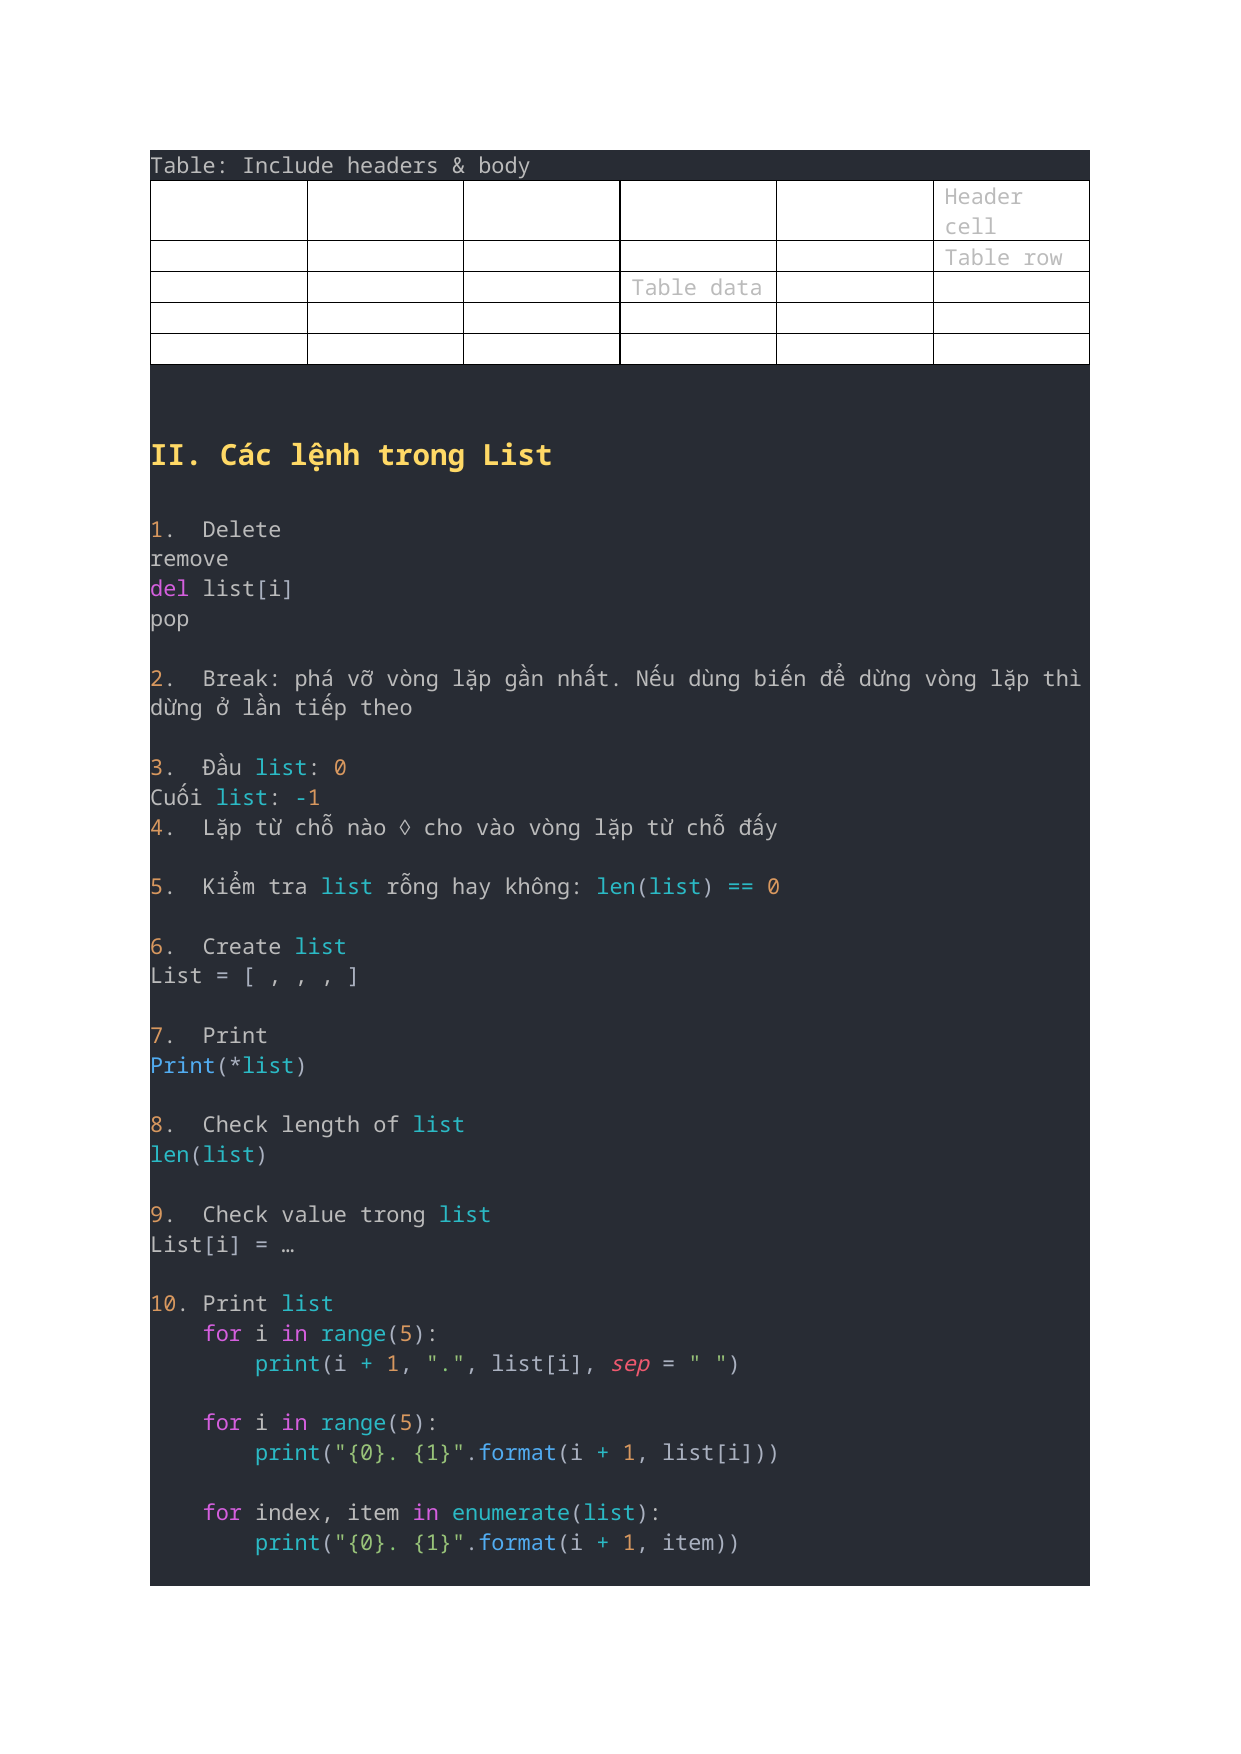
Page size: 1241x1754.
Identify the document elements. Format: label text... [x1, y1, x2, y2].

table_cell [464, 272, 619, 302]
table_cell [308, 303, 463, 333]
table_header [464, 181, 619, 240]
text 2. Break: phá vỡ vòng lặp gần nhất. Nếu dùng biến để dừng vòng lặp thì dừng ở lần tiếp theo [150, 663, 1090, 722]
table_cell [151, 303, 307, 333]
table_cell [151, 241, 307, 271]
table_header [308, 181, 463, 240]
table_header [151, 181, 307, 240]
text len(list) [150, 1139, 1090, 1169]
table_cell Table data [621, 272, 776, 302]
table_header Header cell [934, 181, 1089, 240]
table_cell [777, 334, 933, 364]
text 1. Delete [150, 514, 1090, 543]
text for index, item in enumerate(list): [150, 1497, 1090, 1527]
table_cell [777, 241, 933, 271]
table_cell [621, 303, 776, 333]
text 8. Check length of list [150, 1109, 1090, 1139]
table_cell [621, 334, 776, 364]
text 3. Đầu list: 0 [150, 752, 1090, 782]
text print(i + 1, ".", list[i], sep = " ") [150, 1348, 1090, 1378]
table_cell [308, 334, 463, 364]
table_cell Table row [934, 241, 1089, 271]
text 4. Lặp từ chỗ nào cho vào vòng lặp từ chỗ đấy [150, 812, 1090, 841]
text 6. Create list [150, 931, 1090, 961]
text 7. Print [150, 1020, 1090, 1050]
text Cuối list: -1 [150, 782, 1090, 812]
table_cell [934, 303, 1089, 333]
text Table: Include headers & body [150, 150, 1090, 180]
table_cell [621, 241, 776, 271]
table_cell [777, 303, 933, 333]
table_header [777, 181, 933, 240]
text II. Các lệnh trong List [150, 434, 1090, 474]
text del list[i] [150, 573, 1090, 603]
table_cell [151, 272, 307, 302]
text Print(*list) [150, 1050, 1090, 1080]
text 5. Kiểm tra list rỗng hay không: len(list) == 0 [150, 871, 1090, 901]
table_header [621, 181, 776, 240]
table_cell [464, 303, 619, 333]
text List[i] = … [150, 1229, 1090, 1258]
text pop [150, 603, 1090, 633]
text 10. Print list [150, 1288, 1090, 1318]
text for i in range(5): [150, 1318, 1090, 1348]
table_cell [777, 272, 933, 302]
text 9. Check value trong list [150, 1199, 1090, 1229]
table_cell [151, 334, 307, 364]
text remove [150, 543, 1090, 573]
table_cell [934, 272, 1089, 302]
text print("{0}. {1}".format(i + 1, item)) [150, 1527, 1090, 1556]
table_cell [464, 241, 619, 271]
table_cell [308, 272, 463, 302]
table_cell [308, 241, 463, 271]
text List = [ , , , ] [150, 961, 1090, 990]
text for i in range(5): [150, 1407, 1090, 1437]
table_cell [464, 334, 619, 364]
table_cell [934, 334, 1089, 364]
text print("{0}. {1}".format(i + 1, list[i])) [150, 1437, 1090, 1467]
